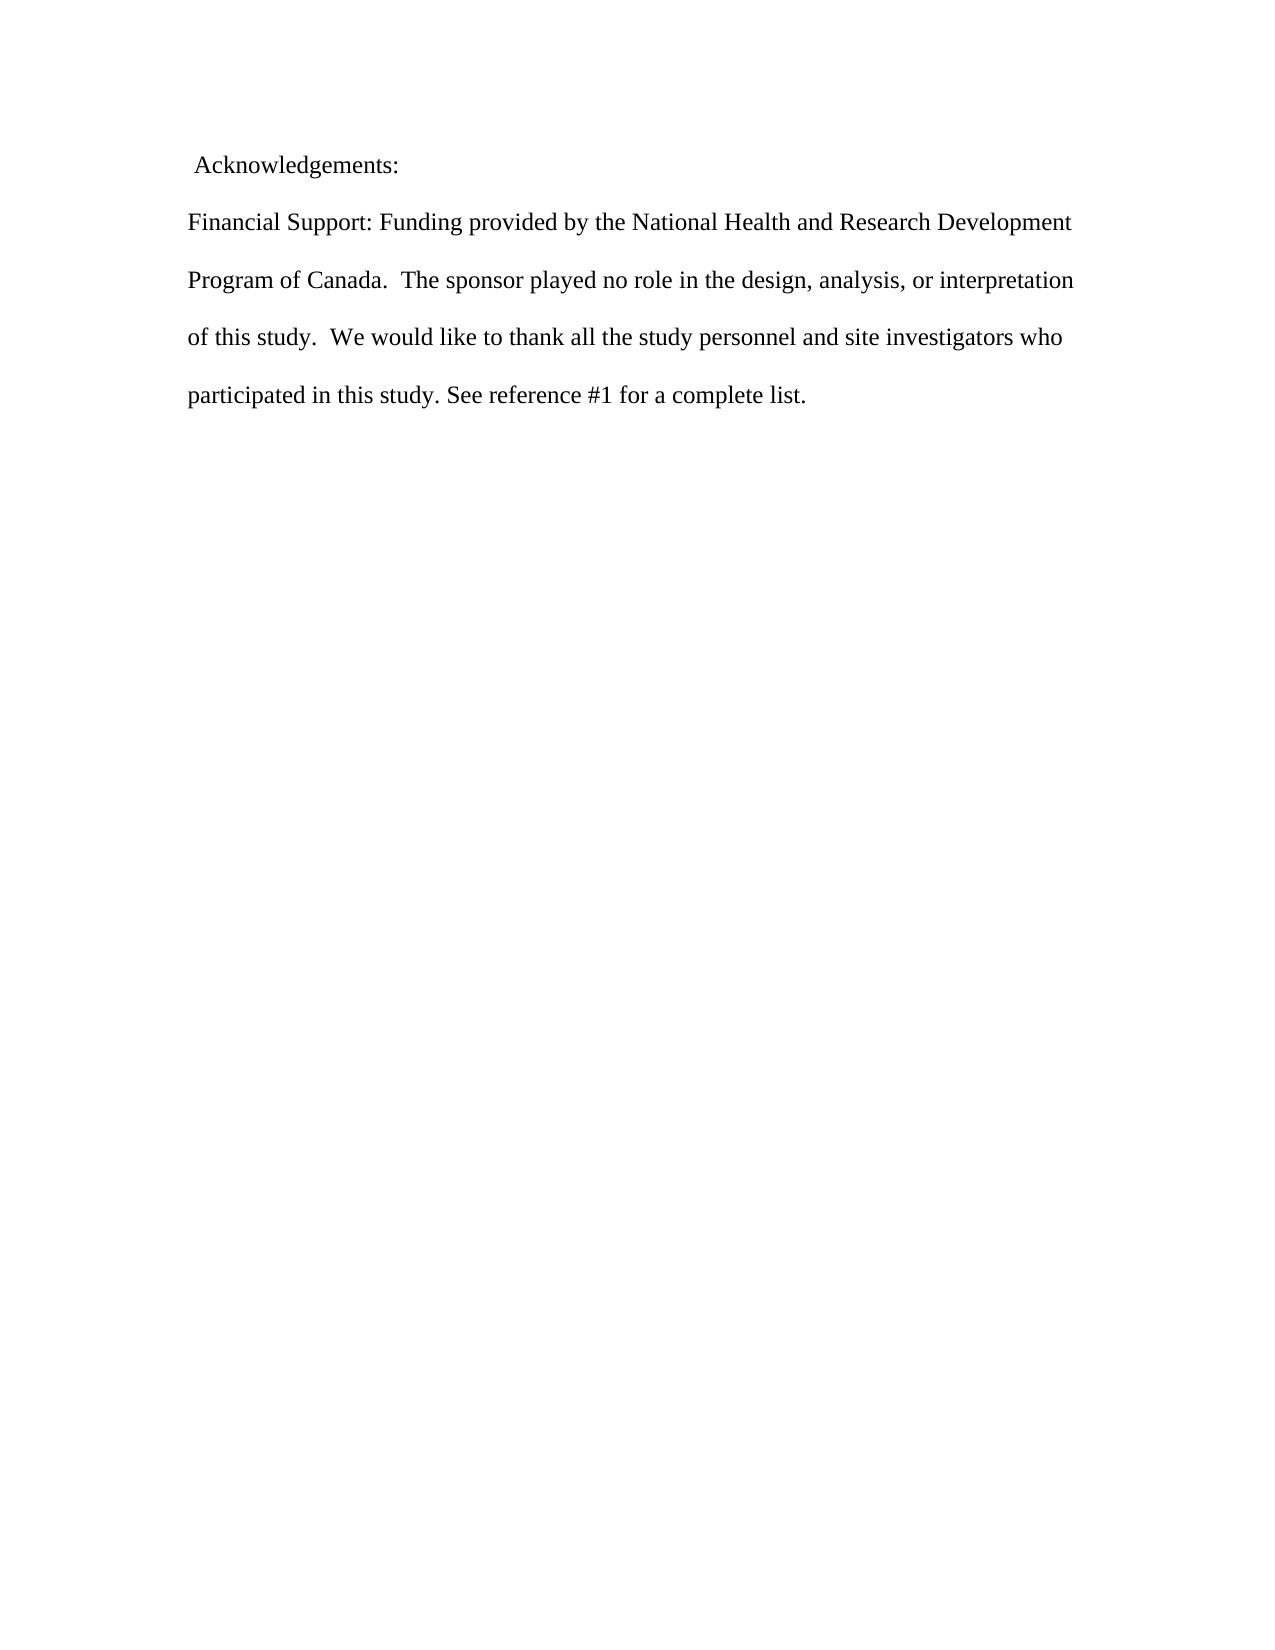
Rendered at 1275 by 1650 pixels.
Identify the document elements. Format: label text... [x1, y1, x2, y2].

text Financial Support: Funding provided by the National Health and Research Development Program of Canada. The sponsor played no role in the design, analysis, or interpretation of this study. We would like to thank all the study personnel and site investigators who participated in this study. See reference #1 for a complete list. [187, 207, 1087, 409]
text Acknowledgements: [187, 150, 1087, 179]
